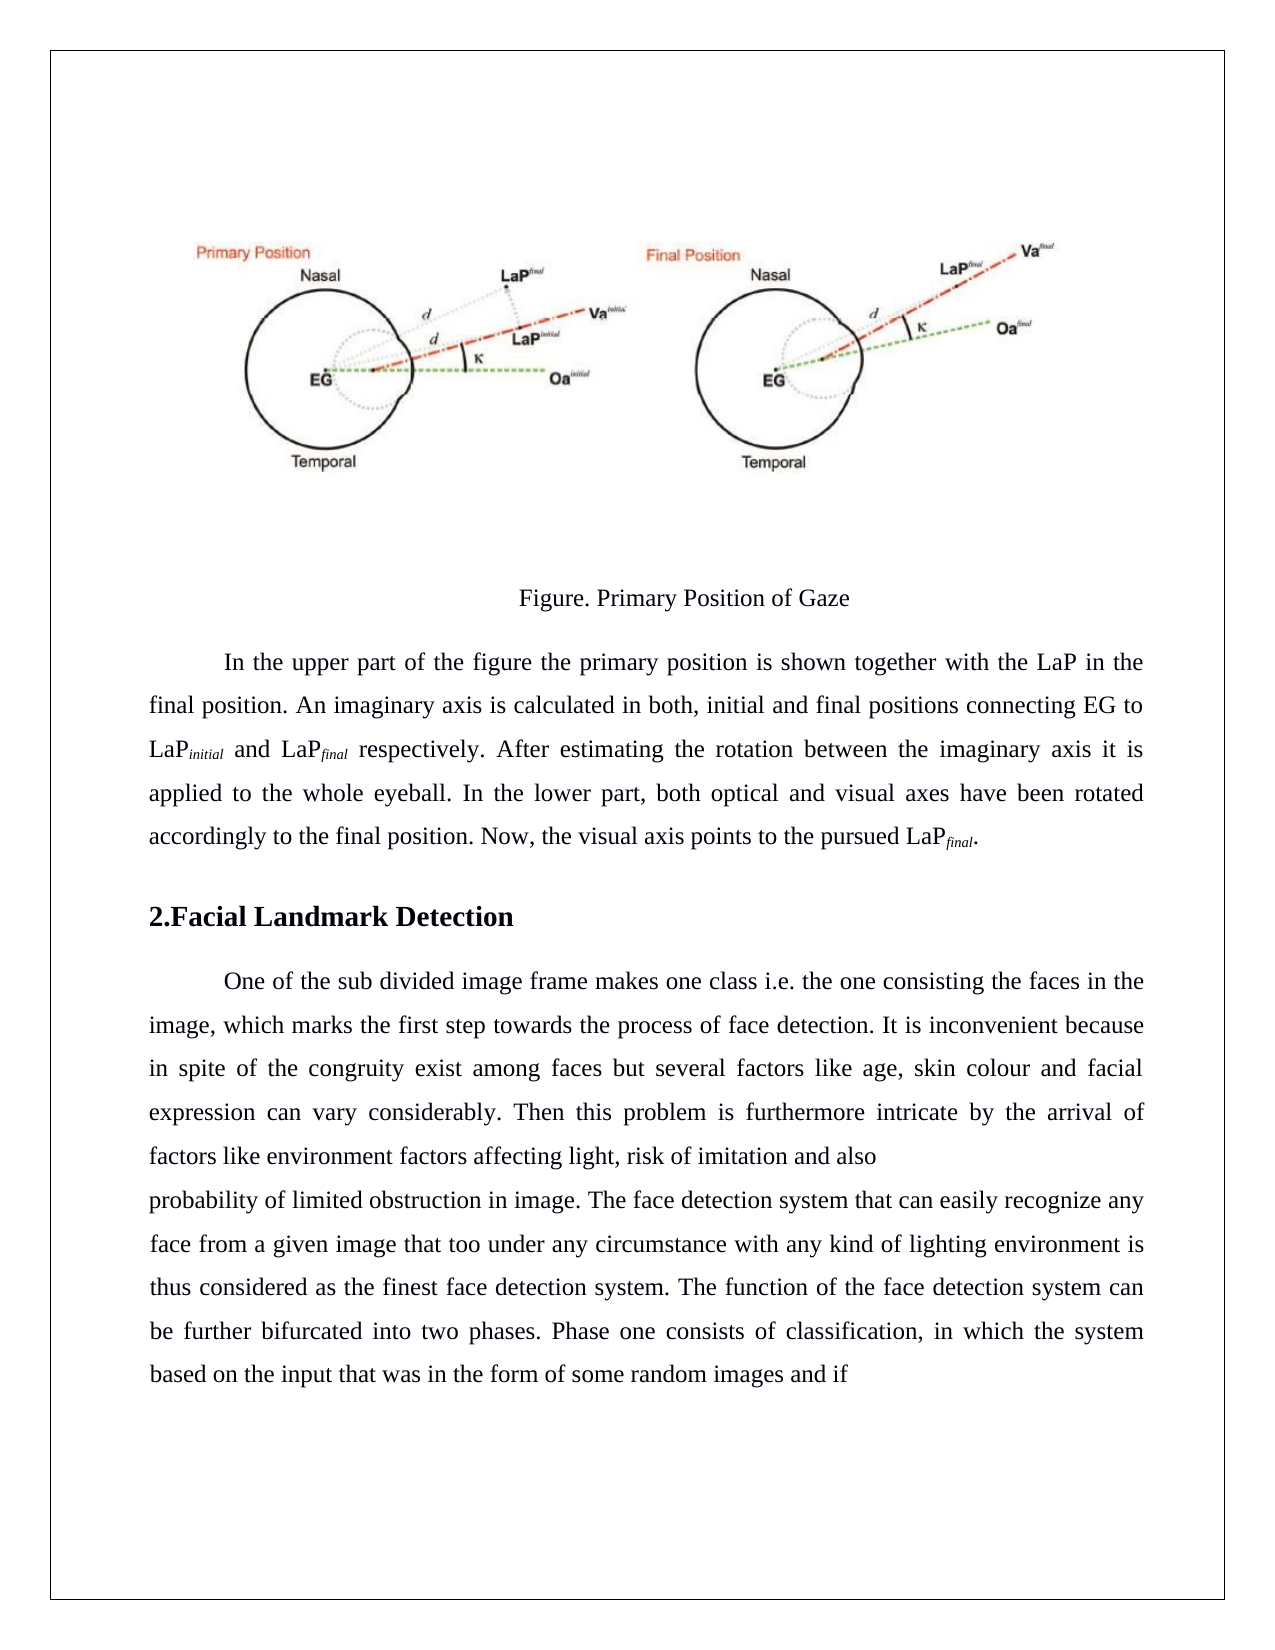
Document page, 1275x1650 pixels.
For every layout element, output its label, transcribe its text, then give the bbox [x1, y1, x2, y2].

text In the upper part of the figure the primary position is shown together with the LaP in the final position. An imaginary axis is calculated in both, initial and final positions connecting EG to LaPinitial and LaPfinal respectively. After estimating the rotation between the imaginary axis it is applied to the whole eyeball. In the lower part, both optical and visual axes have been rotated accordingly to the final position. Now, the visual axis points to the pursued LaPfinal. [148, 647, 1145, 850]
text Figure. Primary Position of Gaze [219, 583, 1149, 612]
text One of the sub divided image frame makes one class i.e. the one consisting the faces in the image, which marks the first step towards the process of face detection. It is inconvenient because in spite of the congruity exist among faces but several factors like age, skin colour and facial expression can vary considerably. Then this problem is furthermore intricate by the arrival of factors like environment factors affecting light, risk of imitation and also [148, 966, 1145, 1169]
text 2.Facial Landmark Detection [148, 899, 1149, 933]
picture [156, 205, 1098, 488]
text probability of limited obstruction in image. The face detection system that can easily recognize any face from a given image that too under any circumstance with any kind of lighting environment is thus considered as the finest face detection system. The function of the face detection system can be further bifurcated into two phases. Phase one consists of classification, in which the system based on the input that was in the form of some random images and if [148, 1185, 1145, 1388]
